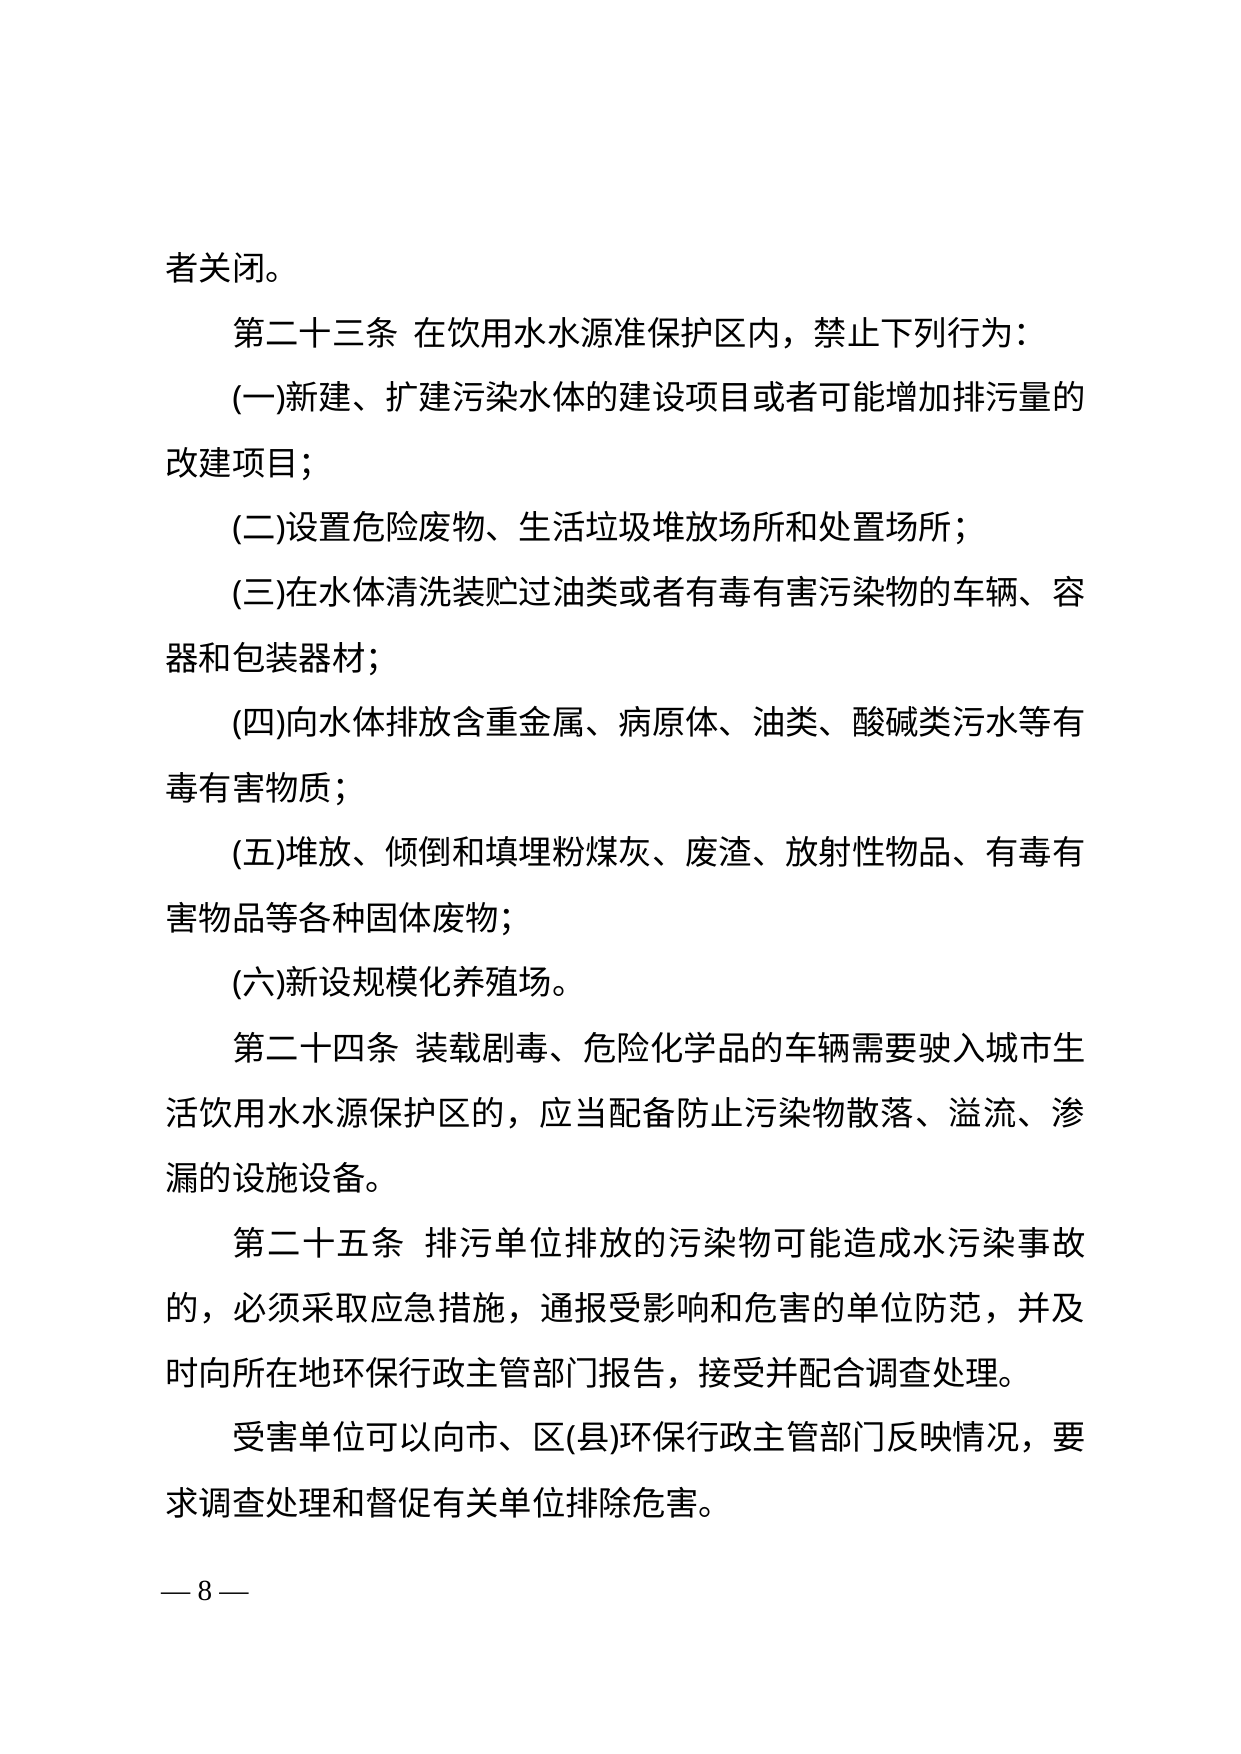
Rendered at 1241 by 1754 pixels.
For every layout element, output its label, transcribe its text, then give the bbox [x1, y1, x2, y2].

text (六)新设规模化养殖场。 [165, 948, 1087, 1013]
text (二)设置危险废物、生活垃圾堆放场所和处置场所； [165, 493, 1087, 558]
text 受害单位可以向市、区(县)环保行政主管部门反映情况，要求调查处理和督促有关单位排除危害。 [165, 1403, 1087, 1533]
text 第二十四条 装载剧毒、危险化学品的车辆需要驶入城市生活饮用水水源保护区的，应当配备防止污染物散落、溢流、渗漏的设施设备。 [165, 1013, 1087, 1208]
text (三)在水体清洗装贮过油类或者有毒有害污染物的车辆、容器和包装器材； [165, 558, 1087, 688]
text 第二十三条 在饮用水水源准保护区内，禁止下列行为： [165, 298, 1087, 363]
text (一)新建、扩建污染水体的建设项目或者可能增加排污量的改建项目； [165, 363, 1087, 493]
text (四)向水体排放含重金属、病原体、油类、酸碱类污水等有毒有害物质； [165, 688, 1087, 818]
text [165, 233, 1087, 298]
text (五)堆放、倾倒和填埋粉煤灰、废渣、放射性物品、有毒有害物品等各种固体废物； [165, 818, 1087, 948]
text 第二十五条 排污单位排放的污染物可能造成水污染事故的，必须采取应急措施，通报受影响和危害的单位防范，并及时向所在地环保行政主管部门报告，接受并配合调查处理。 [165, 1208, 1087, 1403]
